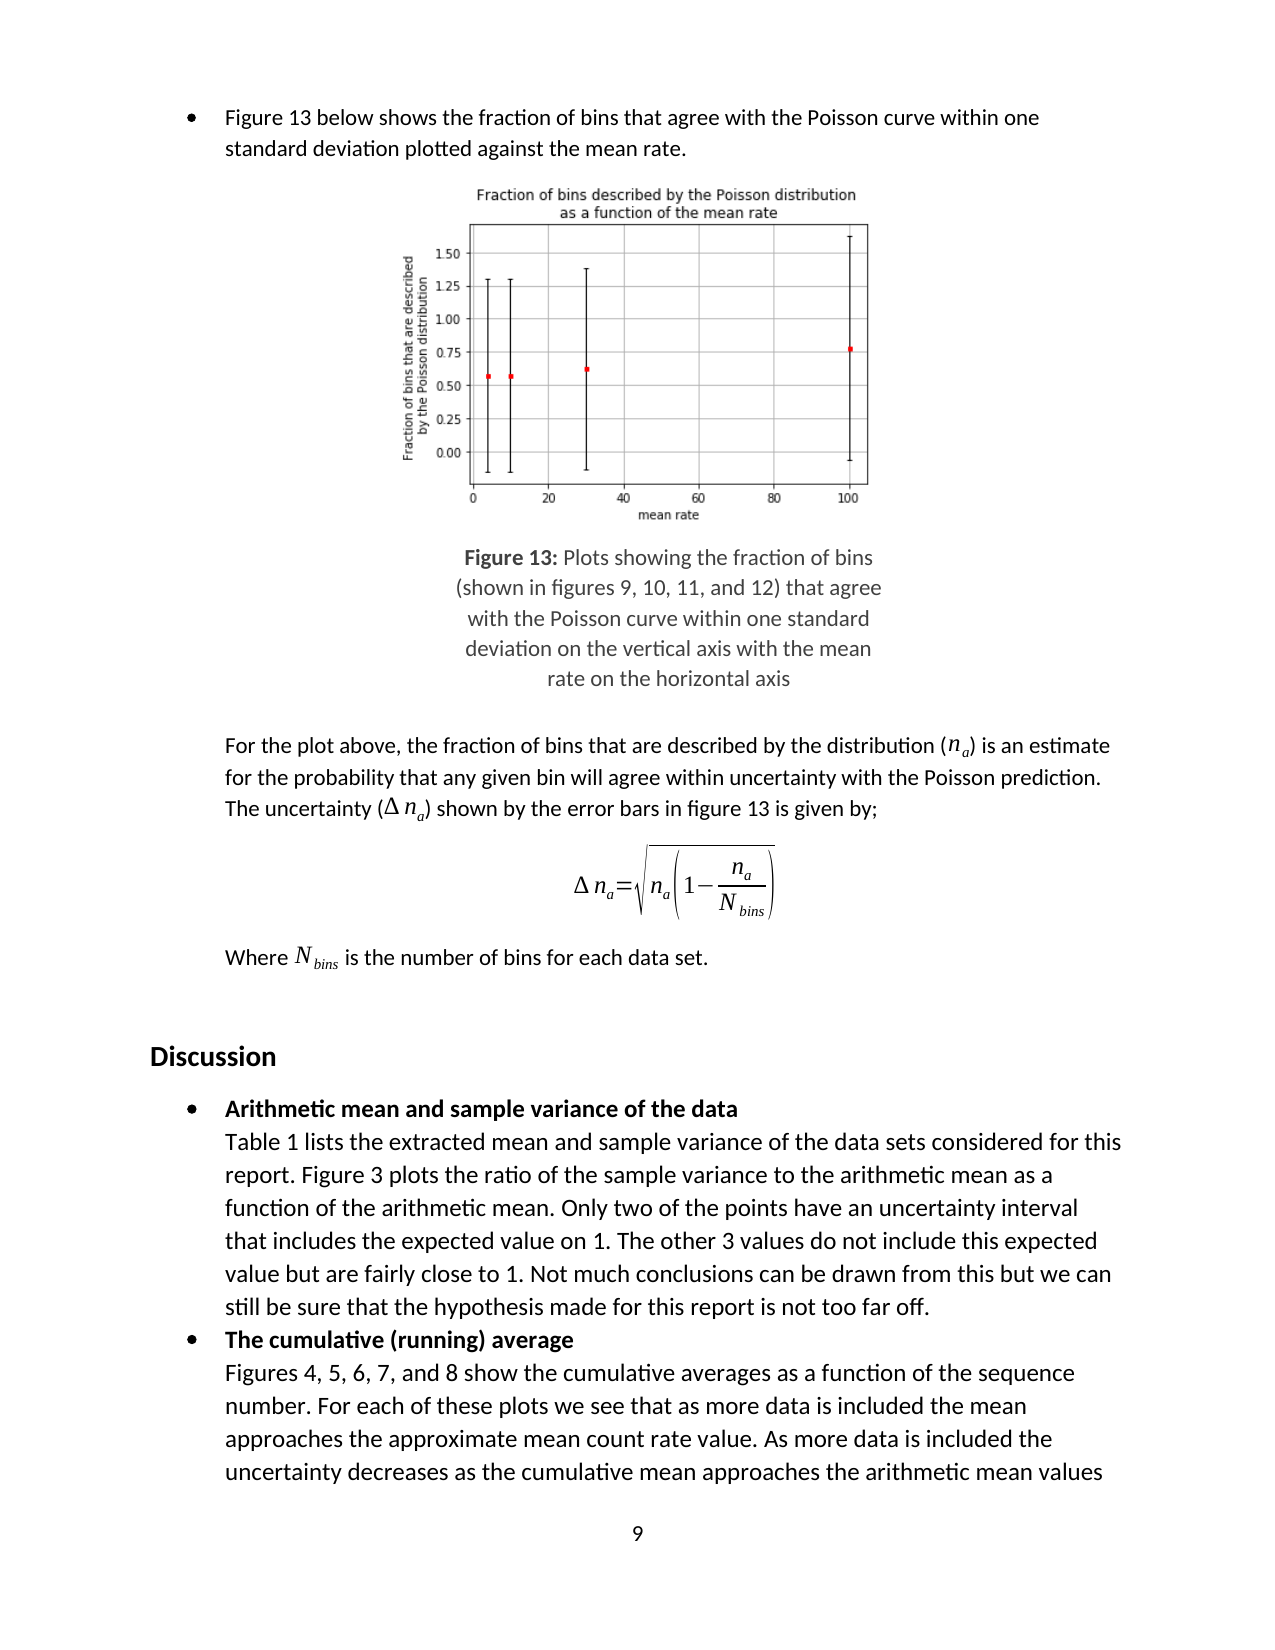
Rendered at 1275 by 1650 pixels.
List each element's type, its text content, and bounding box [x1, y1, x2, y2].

list Table 1 lists the extracted mean and sample variance of the data sets considered for this report. Figure 3 plots the ratio of the sample variance to the arithmetic mean as a function of the arithmetic mean. Only two of the points have an uncertainty interval that includes the expected value on 1. The other 3 values do not include this expected value but are fairly close to 1. Not much conclusions can be drawn from this but we can still be sure that the hypothesis made for this report is not too far off. [225, 1127, 1125, 1322]
text Discussion [150, 1038, 1125, 1074]
text Where is the number of bins for each data set. [150, 941, 1125, 973]
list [225, 1357, 1125, 1486]
list The cumulative (running) average [187, 1324, 1125, 1354]
text For the plot above, the fraction of bins that are described by the distribution () is an estimate for the probability that any given bin will agree within uncertainty with the Poisson prediction. The uncertainty () shown by the error bars in figure 13 is given by; [225, 729, 1125, 824]
list Figure 13 below shows the fraction of bins that agree with the Poisson curve within one standard deviation plotted against the mean rate. [187, 103, 1125, 162]
picture [396, 180, 879, 529]
list Arithmetic mean and sample variance of the data [187, 1094, 1125, 1124]
